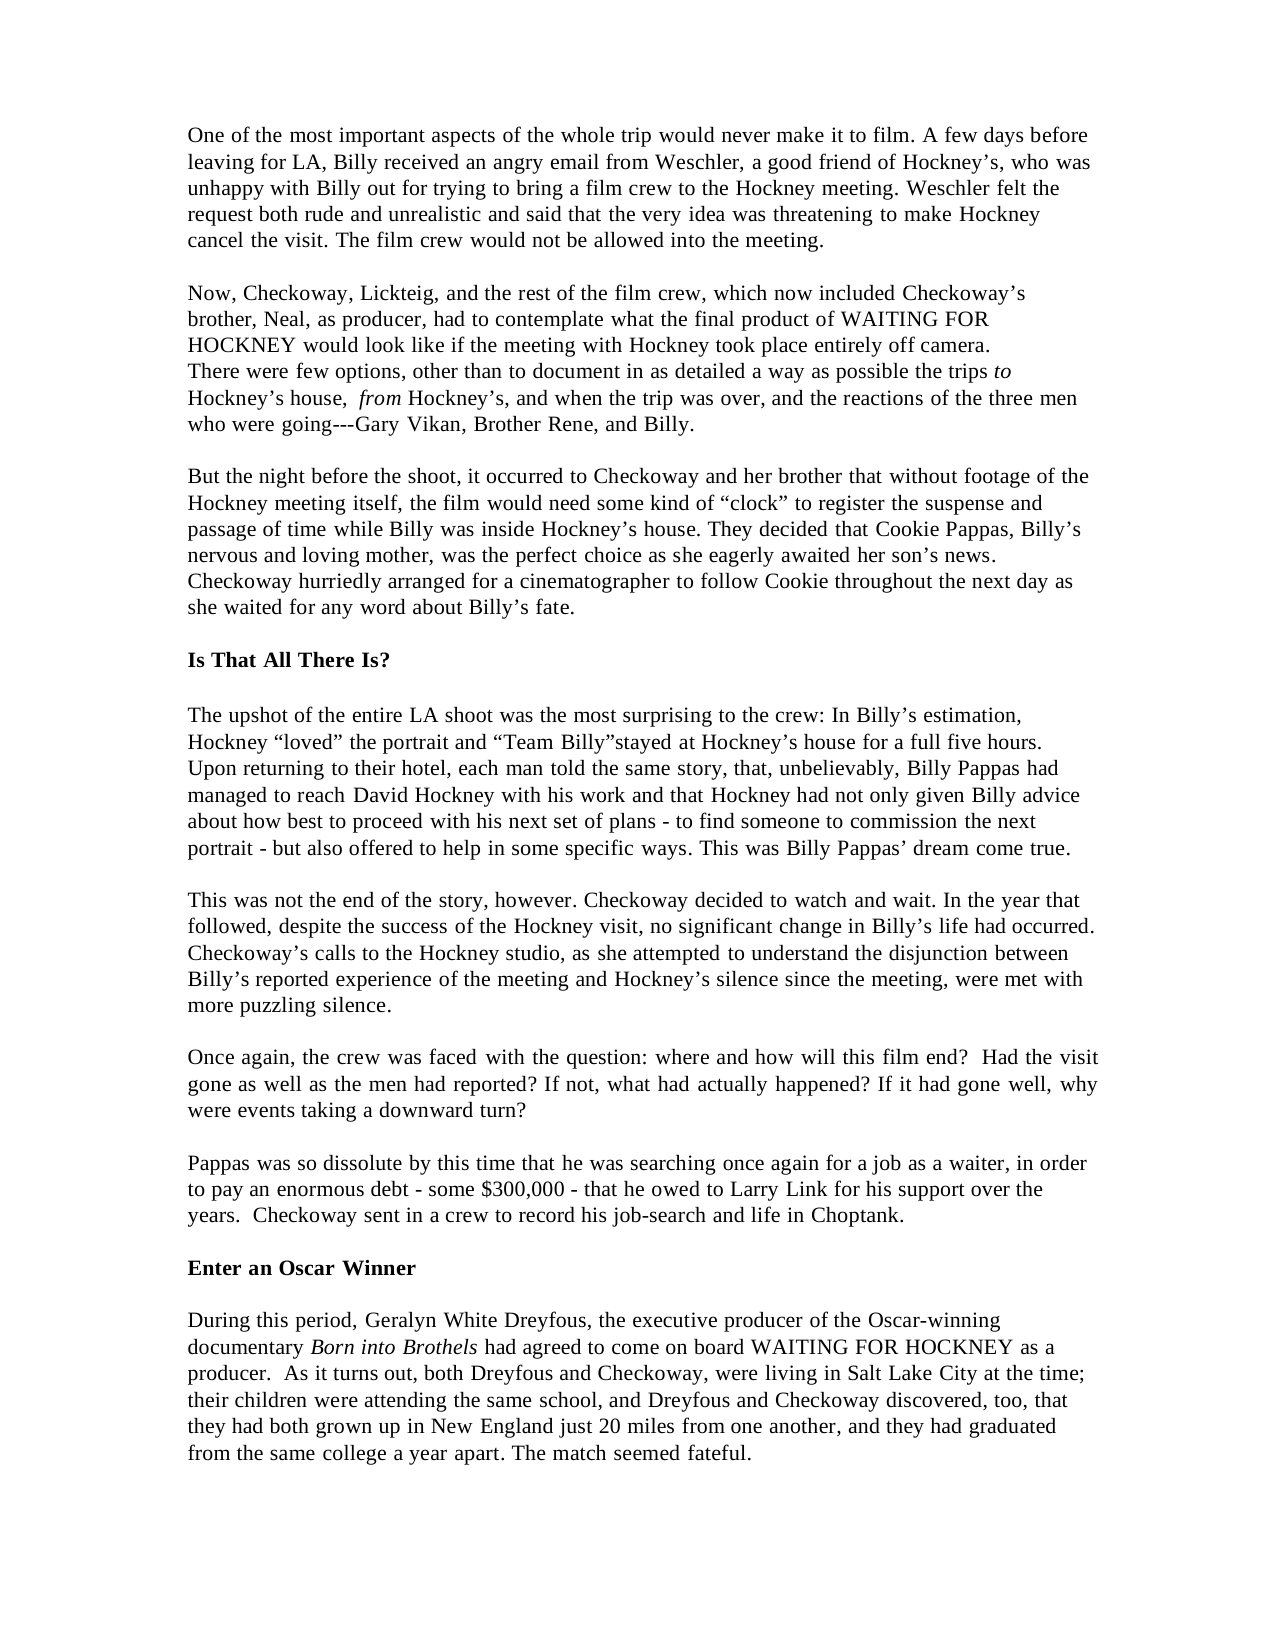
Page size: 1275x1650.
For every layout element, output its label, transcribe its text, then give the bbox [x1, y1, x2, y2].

text Hockney’s house, from Hockney’s, and when the trip was over, and the reactions of the three men who were going---Gary Vikan, Brother Rene, and Billy. [187, 385, 1096, 436]
text One of the most important aspects of the whole trip would never make it to film. A few days before leaving for LA, Billy received an angry email from Weschler, a good friend of Hockney’s, who was unhappy with Billy out for trying to bring a film crew to the Hockney meeting. Weschler felt the request both rude and unrealistic and said that the very idea was threatening to make Hockney [187, 122, 1107, 226]
text cancel the visit. The film crew would not be allowed into the meeting. [187, 227, 1114, 252]
text But the night before the shoot, it occurred to Checkoway and her brother that without footage of the Hockney meeting itself, the film would need some kind of “clock” to register the suspense and passage of time while Billy was inside Hockney’s house. They decided that Cookie Pappas, Billy’s nervous and loving mother, was the perfect choice as she eagerly awaited her son’s news. Checkoway hurriedly arranged for a cinematographer to follow Cookie throughout the next day as she waited for any word about Billy’s fate. [187, 463, 1106, 619]
text Pappas was so dissolute by this time that he was searching once again for a job as a waiter, in order to pay an enormous debt - some $300,000 - that he owed to Larry Link for his support over the years. Checkoway sent in a crew to record his job-search and life in Choptank. [187, 1149, 1101, 1227]
text The upshot of the entire LA shoot was the most surprising to the crew: In Billy’s estimation, Hockney “loved” the portrait and “Team Billy”stayed at Hockney’s house for a full five hours. Upon returning to their hotel, each man told the same story, that, unbelievably, Billy Pappas had managed to reach David Hockney with his work and that Hockney had not only given Billy advice about how best to proceed with his next set of plans - to find someone to commission the next portrait - but also offered to help in some specific ways. This was Billy Pappas’ dream come true. [187, 702, 1096, 860]
text Enter an Oscar Winner [187, 1255, 1114, 1280]
text Is That All There Is? [187, 647, 1114, 672]
text Now, Checkoway, Lickteig, and the rest of the film crew, which now included Checkoway’s brother, Neal, as producer, had to contemplate what the final product of WAITING FOR HOCKNEY would look like if the meeting with Hockney took place entirely off camera. There were few options, other than to document in as detailed a way as possible the trips to [187, 280, 1040, 383]
text During this period, Geralyn White Dreyfous, the executive producer of the Oscar-winning documentary Born into Brothels had agreed to come on board WAITING FOR HOCKNEY as a producer. As it turns out, both Dreyfous and Checkoway, were living in Salt Lake City at the time; their children were attending the same school, and Dreyfous and Checkoway discovered, too, that they had both grown up in New England just 20 miles from one another, and they had graduated from the same college a year apart. The match seemed fateful. [187, 1307, 1102, 1465]
text This was not the end of the story, however. Checkoway decided to watch and wait. In the year that followed, despite the success of the Hockney visit, no significant change in Billy’s life had occurred. Checkoway’s calls to the Hockney studio, as she attempted to understand the disjunction between Billy’s reported experience of the meeting and Hockney’s silence since the meeting, were met with more puzzling silence. [187, 887, 1097, 1017]
text Once again, the crew was faced with the question: where and how will this film end? Had the visit gone as well as the men had reported? If not, what had actually happened? If it had gone well, why were events taking a downward turn? [187, 1044, 1098, 1122]
